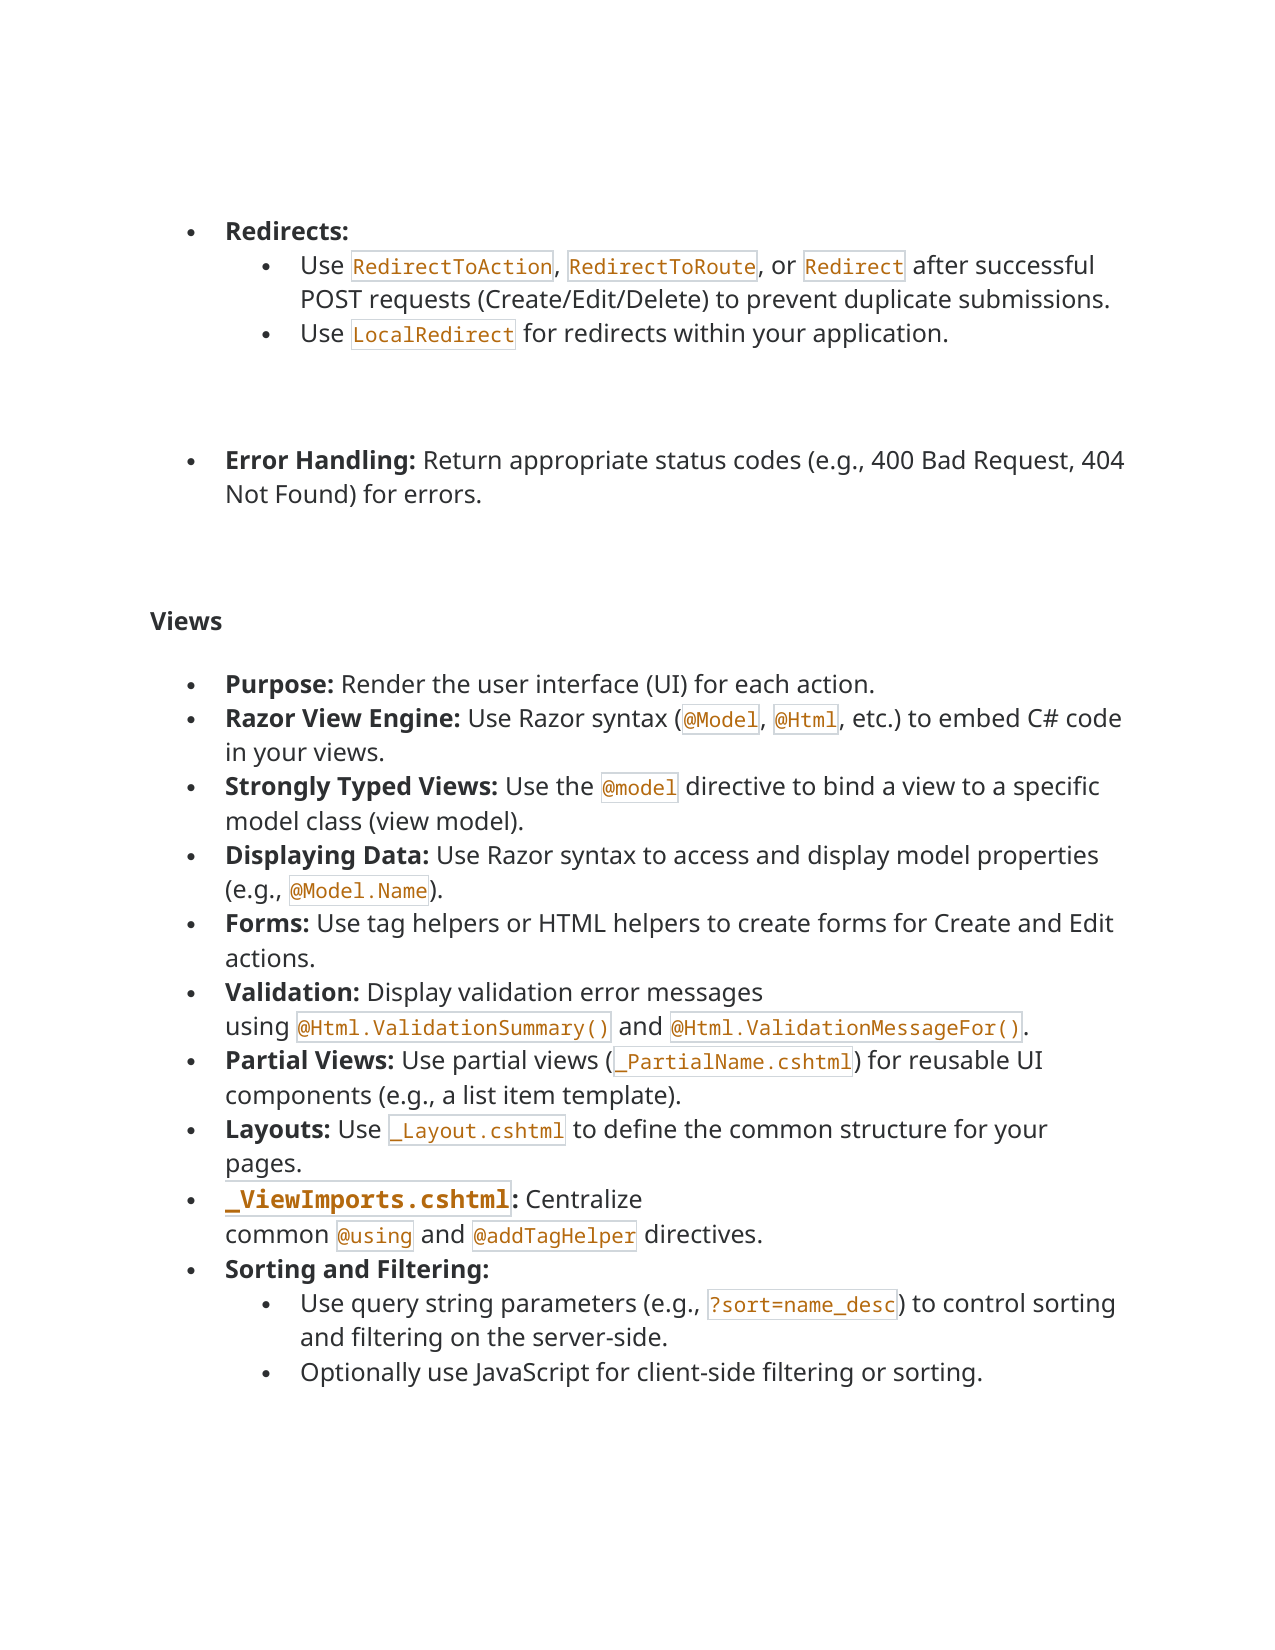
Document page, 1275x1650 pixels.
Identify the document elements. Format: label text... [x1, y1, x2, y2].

list Error Handling: Return appropriate status codes (e.g., 400 Bad Request, 404 Not Found) for errors. [187, 443, 1125, 511]
list Purpose: Render the user interface (UI) for each action. [187, 666, 1125, 701]
list Optionally use JavaScript for client-side filtering or sorting. [262, 1354, 1125, 1388]
list Displaying Data: Use Razor syntax to access and display model properties (e.g., @Model.Name). [187, 838, 1125, 906]
list Sorting and Filtering: [187, 1252, 1125, 1286]
list Forms: Use tag helpers or HTML helpers to create forms for Create and Edit actions. [187, 906, 1125, 974]
list Razor View Engine: Use Razor syntax (@Model, @Html, etc.) to embed C# code in your views. [187, 701, 1125, 769]
list Layouts: Use _Layout.cshtml to define the common structure for your pages. [187, 1111, 1125, 1180]
list Use query string parameters (e.g., ?sort=name_desc) to control sorting and filtering on the server-side. [262, 1286, 1125, 1354]
list Use LocalRedirect for redirects within your application. [262, 316, 1125, 350]
list Use RedirectToAction, RedirectToRoute, or Redirect after successful POST requests (Create/Edit/Delete) to prevent duplicate submissions. [262, 247, 1125, 316]
list Validation: Display validation error messages using @Html.ValidationSummary() and @Html.ValidationMessageFor(). [187, 974, 1125, 1043]
list Redirects: [187, 213, 1125, 247]
list Partial Views: Use partial views (_PartialName.cshtml) for reusable UI components (e.g., a list item template). [187, 1043, 1125, 1111]
list Strongly Typed Views: Use the @model directive to bind a view to a specific model class (view model). [187, 769, 1125, 838]
text Views [150, 603, 1125, 637]
list _ViewImports.cshtml: Centralize common @using and @addTagHelper directives. [187, 1180, 1125, 1252]
